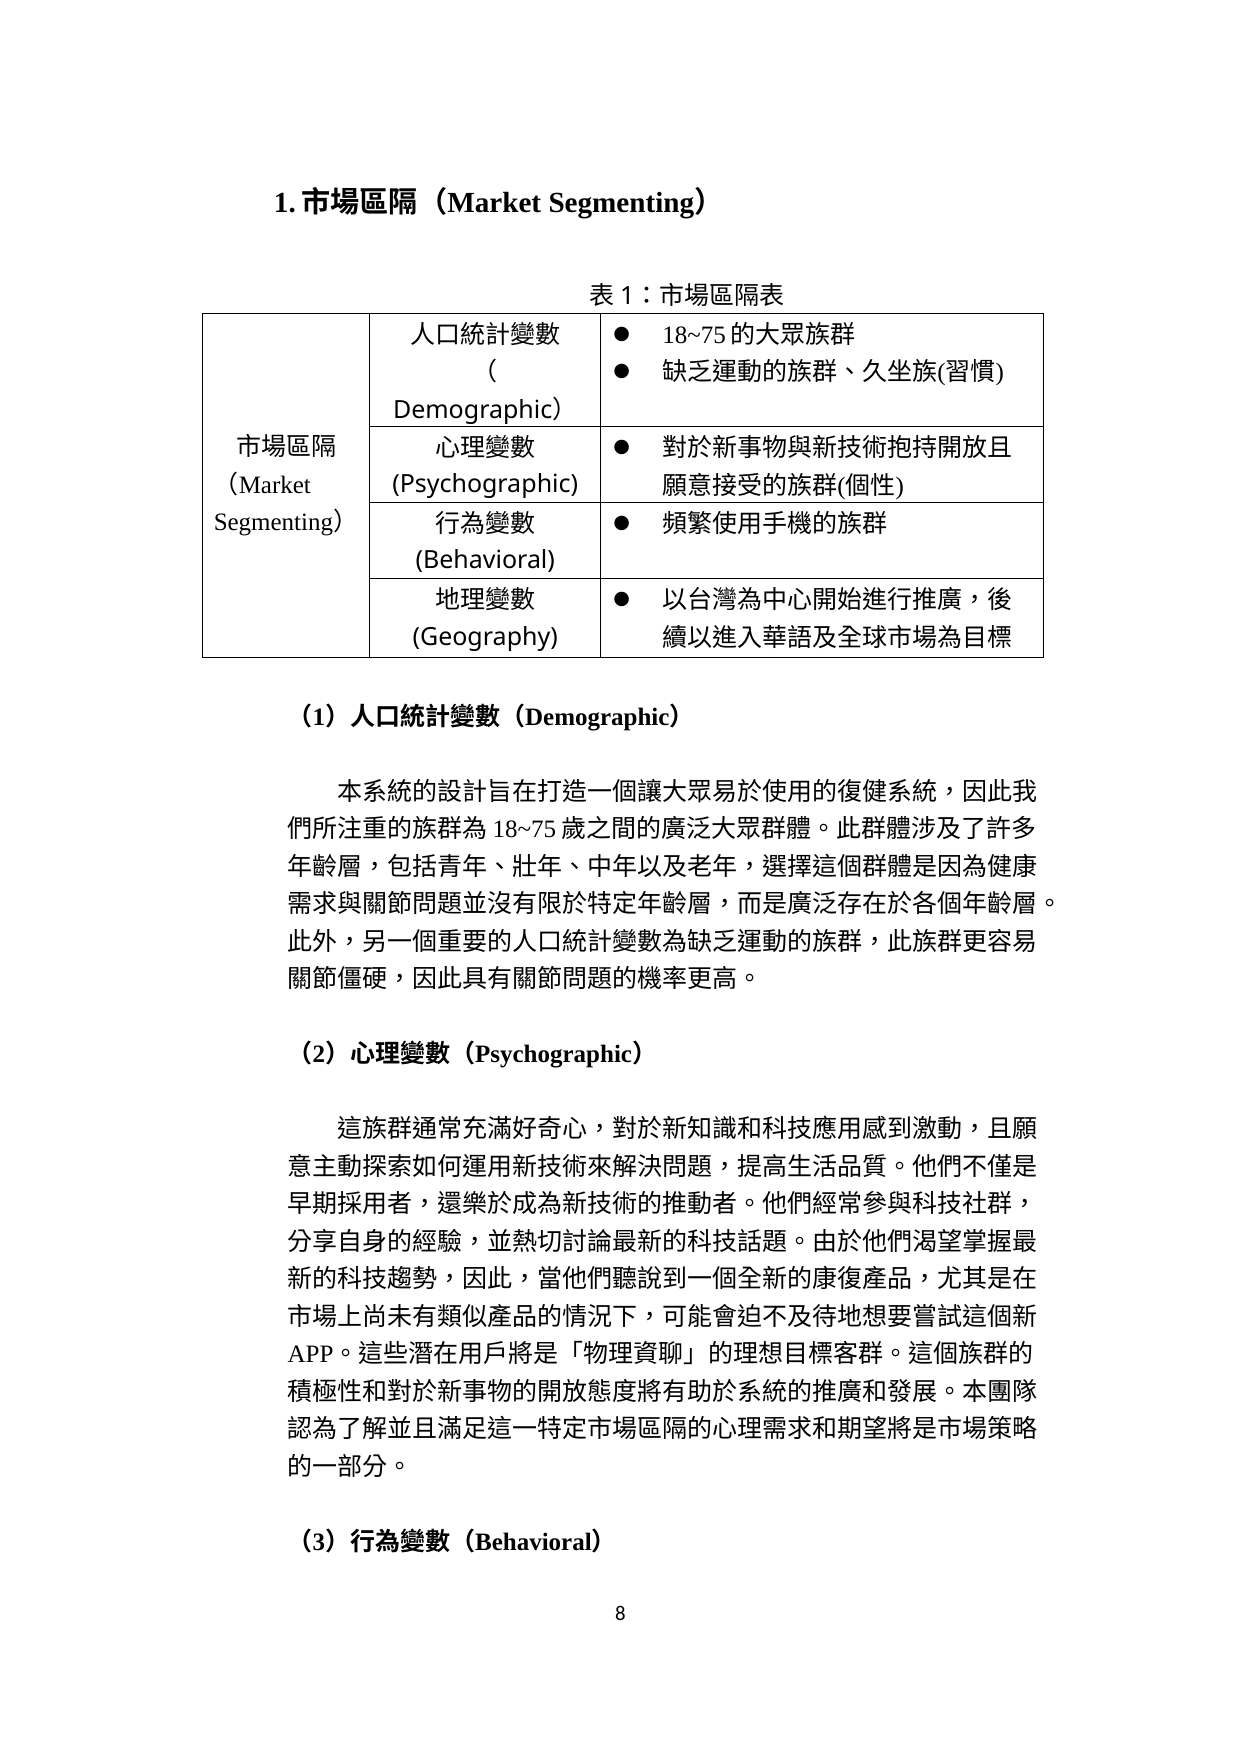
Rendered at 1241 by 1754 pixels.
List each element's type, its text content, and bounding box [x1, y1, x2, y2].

table_cell 以台灣為中心開始進行推廣，後續以進入華語及全球市場為目標 [601, 579, 1043, 657]
table_cell 行為變數(Behavioral) [370, 503, 600, 578]
table_cell 對於新事物與新技術抱持開放且願意接受的族群(個性) [601, 427, 1043, 502]
text （2）心理變數（Psychographic） [237, 1033, 1053, 1071]
text 表 1：市場區隔表 [261, 275, 1053, 312]
table_cell 頻繁使用手機的族群 [601, 503, 1043, 578]
table_cell 心理變數(Psychographic) [370, 427, 600, 502]
table_header 市場區隔 （Market Segmenting） [203, 314, 369, 657]
text （1）人口統計變數（Demographic） [237, 696, 1053, 733]
table_header 18~75的大眾族群 缺乏運動的族群、久坐族(習慣) [601, 314, 1043, 426]
table_cell 地理變數 (Geography) [370, 579, 600, 657]
text 1. 市場區隔（Market Segmenting） [187, 162, 1053, 237]
text 本系統的設計旨在打造一個讓大眾易於使用的復健系統，因此我們所注重的族群為18~75歲之間的廣泛大眾群體。此群體涉及了許多年齡層，包括青年、壯年、中年以及老年，選擇這個群體是因為健康需求與關節問題並沒有限於特定年齡層，而是廣泛存在於各個年齡層。此外，另一個重要的人口統計變數為缺乏運動的族群，此族群更容易關節僵硬，因此具有關節問題的機率更高。 [287, 771, 1053, 996]
table_header 人口統計變數 （Demographic） [370, 314, 600, 426]
text 這族群通常充滿好奇心，對於新知識和科技應用感到激動，且願意主動探索如何運用新技術來解決問題，提高生活品質。他們不僅是早期採用者，還樂於成為新技術的推動者。他們經常參與科技社群，分享自身的經驗，並熱切討論最新的科技話題。由於他們渴望掌握最新的科技趨勢，因此，當他們聽說到一個全新的康復產品，尤其是在市場上尚未有類似產品的情況下，可能會迫不及待地想要嘗試這個新APP。這些潛在用戶將是「物理資聊」的理想目標客群。這個族群的積極性和對於新事物的開放態度將有助於系統的推廣和發展。本團隊認為了解並且滿足這一特定市場區隔的心理需求和期望將是市場策略的一部分。 [287, 1108, 1053, 1483]
text （3）行為變數（Behavioral） [237, 1521, 1053, 1558]
